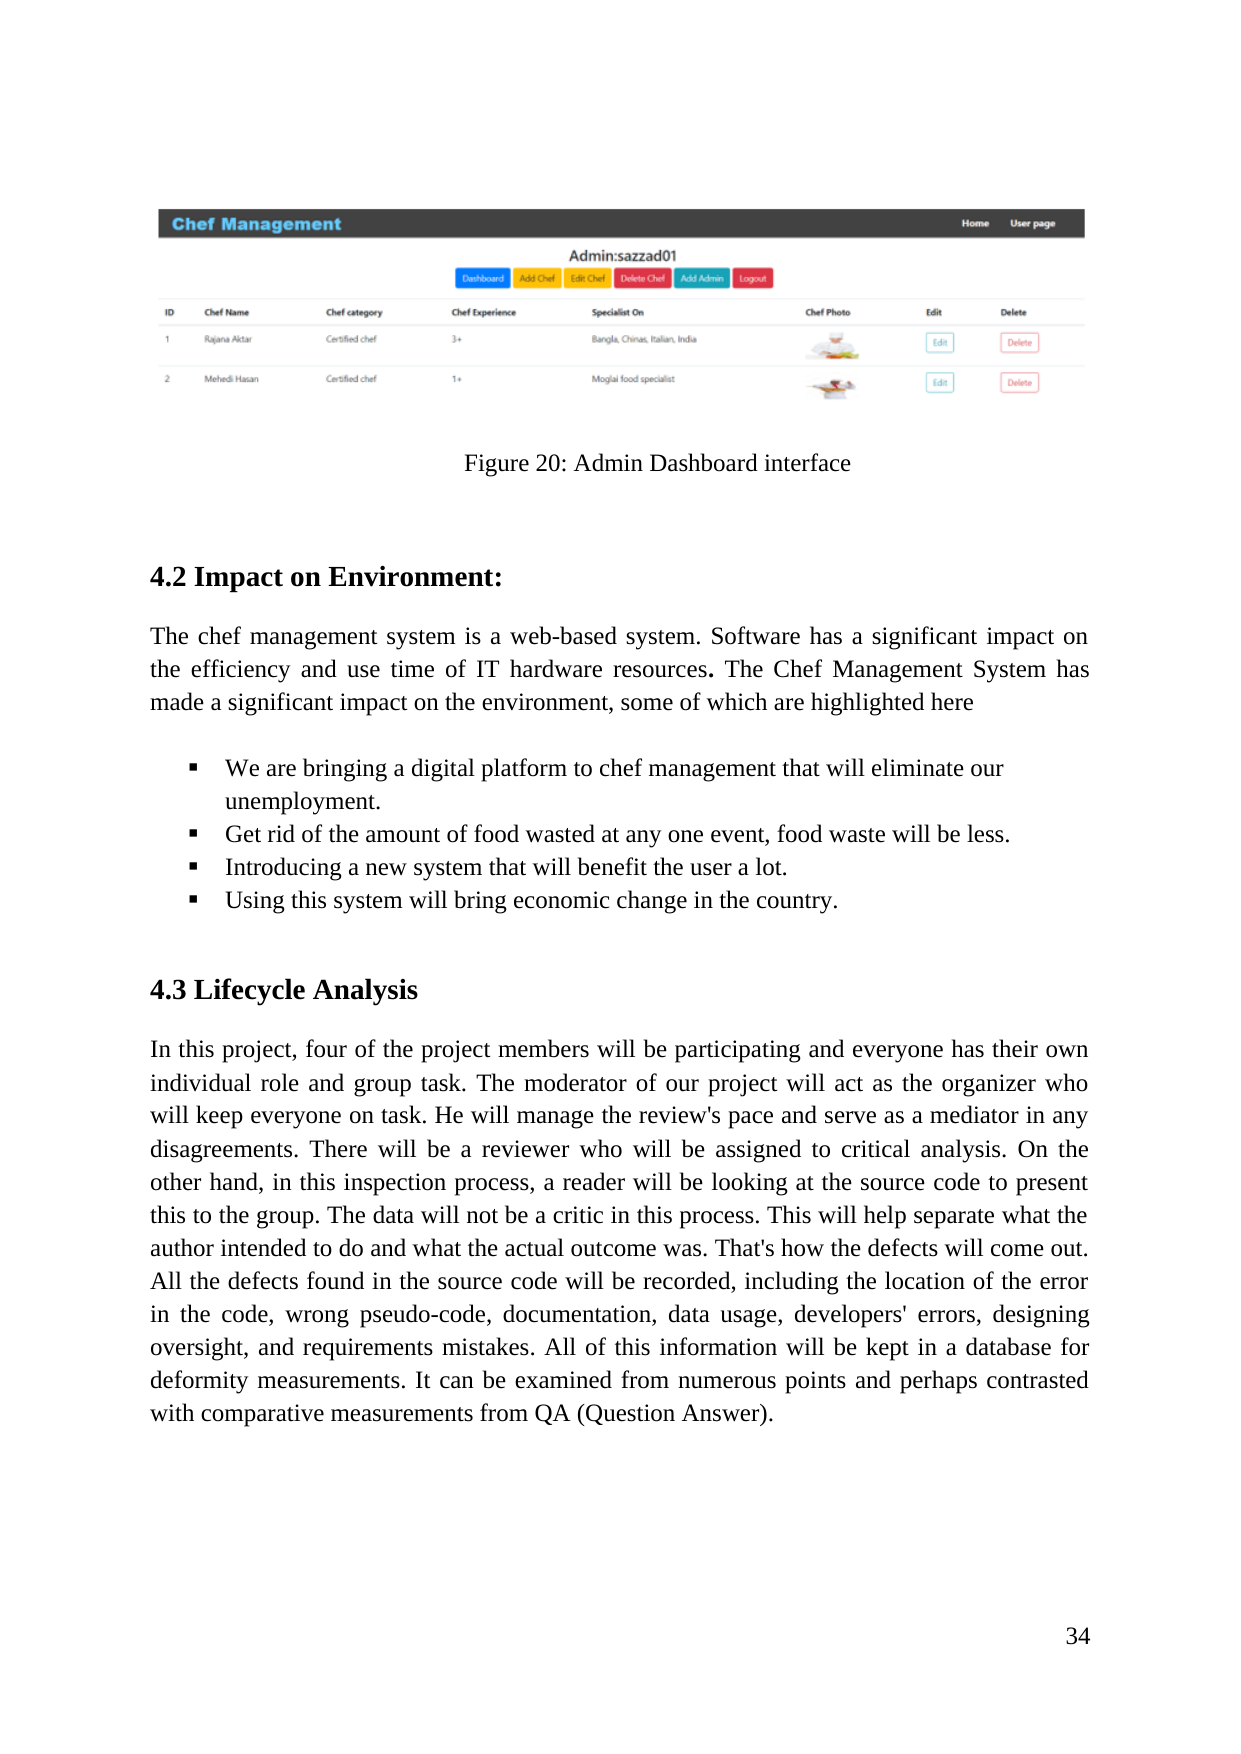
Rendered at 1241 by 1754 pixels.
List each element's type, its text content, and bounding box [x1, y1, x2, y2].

subtitle 4.3 Lifecycle Analysis [150, 972, 1090, 1006]
picture [150, 203, 1091, 423]
list Get rid of the amount of food wasted at any one event, food waste will be less. [187, 819, 1090, 848]
list Introducing a new system that will benefit the user a lot. [187, 852, 1090, 881]
list Using this system will bring economic change in the country. [187, 886, 1090, 914]
text In this project, four of the project members will be participating and everyone has their own individual role and group task. The moderator of our project will act as the organizer who will keep everyone on task. He will manage the review's pace and serve as a mediator in any disagreements. There will be a reviewer who will be assigned to critical analysis. On the other hand, in this inspection process, a reader will be looking at the source code to present this to the group. The data will not be a critic in this process. This will help separate what the author intended to do and what the actual outcome was. That's how the defects will come out. All the defects found in the source code will be recorded, including the location of the error in the code, wrong pseudo-code, documentation, data usage, developers' errors, designing oversight, and requirements mistakes. All of this information will be kept in a database for deformity measurements. It can be examined from numerous points and perhaps contrasted with comparative measurements from QA (Question Answer). [150, 1034, 1090, 1427]
subtitle 4.2 Impact on Environment: [150, 559, 1090, 593]
text The chef management system is a web-based system. Software has a significant impact on the efficiency and use time of IT hardware resources. The Chef Management System has made a significant impact on the environment, some of which are highlighted here [150, 621, 1090, 716]
list We are bringing a digital platform to chef management that will eliminate our unemployment. [187, 753, 1090, 815]
list Figure 20: Admin Dashboard interface [225, 448, 1090, 477]
